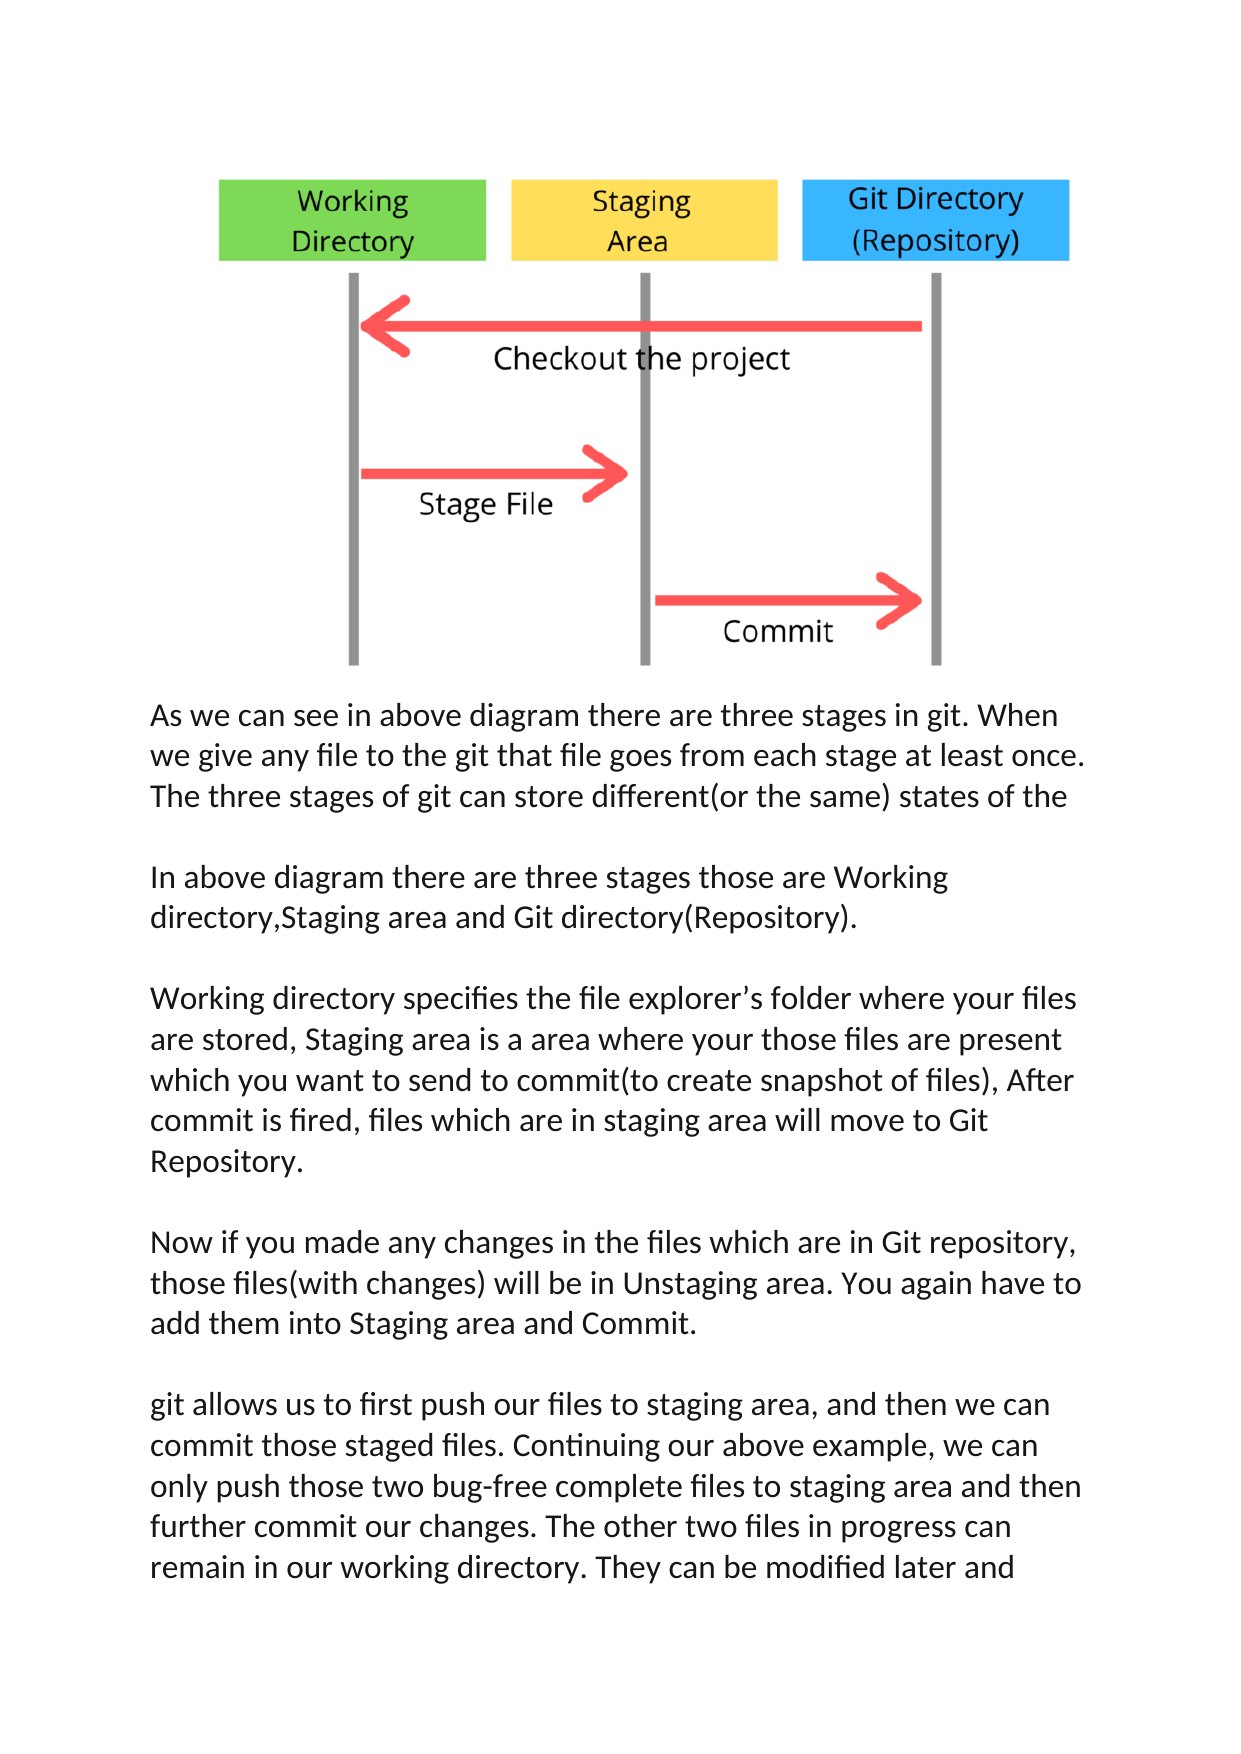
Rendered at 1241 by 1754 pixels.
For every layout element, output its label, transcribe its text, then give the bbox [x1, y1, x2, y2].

picture [178, 150, 1110, 674]
text In above diagram there are three stages those are Working directory,Staging area and Git directory(Repository). [150, 856, 1090, 937]
text Working directory specifies the file explorer’s folder where your files are stored, Staging area is a area where your those files are present which you want to send to commit(to create snapshot of files), After commit is fired, files which are in staging area will move to Git Repository. [150, 977, 1090, 1181]
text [150, 1383, 1090, 1587]
text Now if you made any changes in the files which are in Git repository, those files(with changes) will be in Unstaging area. You again have to add them into Staging area and Commit. [150, 1221, 1090, 1343]
